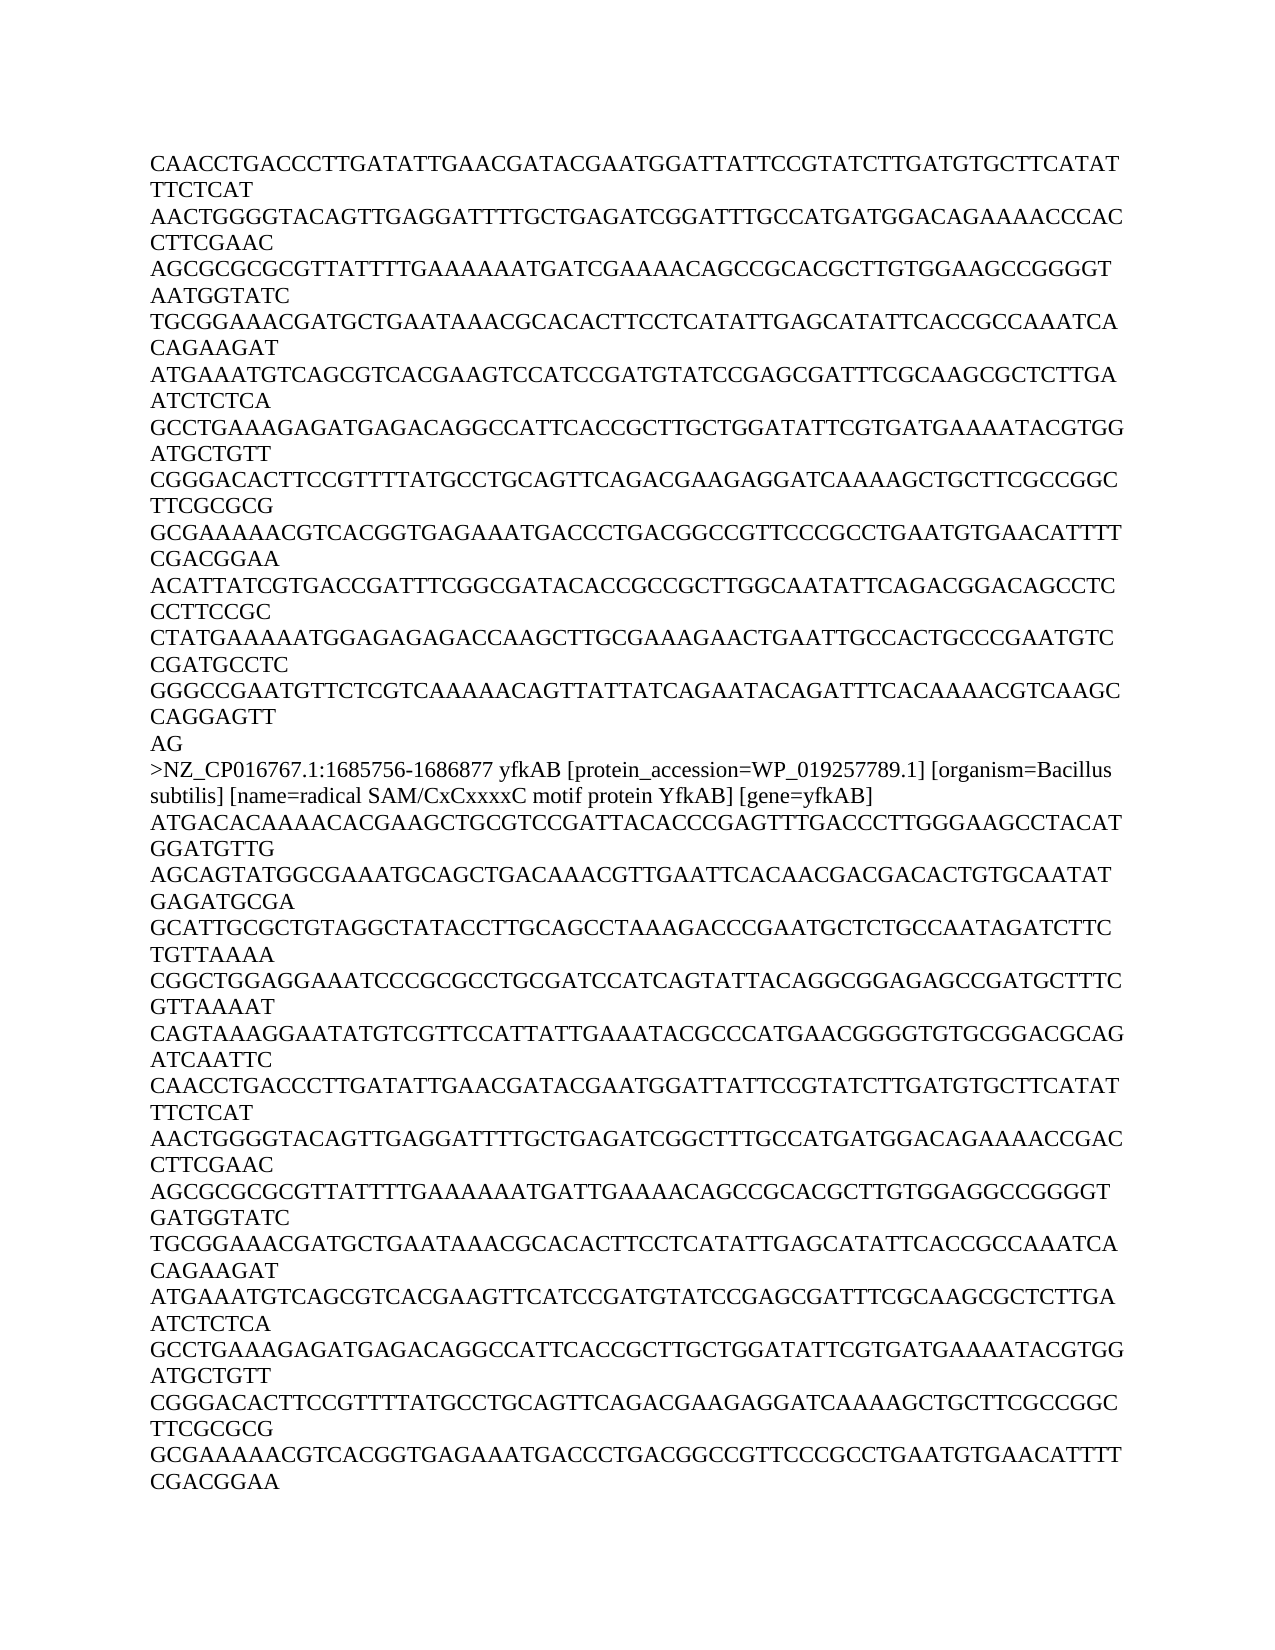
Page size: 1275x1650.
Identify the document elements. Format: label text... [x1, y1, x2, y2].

text GCCTGAAAGAGATGAGACAGGCCATTCACCGCTTGCTGGATATTCGTGATGAAAATACGTGGATGCTGTT [150, 1336, 1125, 1389]
text GCGAAAAACGTCACGGTGAGAAATGACCCTGACGGCCGTTCCCGCCTGAATGTGAACATTTTCGACGGAA [150, 1441, 1125, 1494]
text AG [150, 730, 1125, 756]
text GCCTGAAAGAGATGAGACAGGCCATTCACCGCTTGCTGGATATTCGTGATGAAAATACGTGGATGCTGTT [150, 413, 1125, 466]
text CAACCTGACCCTTGATATTGAACGATACGAATGGATTATTCCGTATCTTGATGTGCTTCATATTTCTCAT [150, 150, 1125, 203]
text GCATTGCGCTGTAGGCTATACCTTGCAGCCTAAAGACCCGAATGCTCTGCCAATAGATCTTCTGTTAAAA [150, 914, 1125, 967]
text CAACCTGACCCTTGATATTGAACGATACGAATGGATTATTCCGTATCTTGATGTGCTTCATATTTCTCAT [150, 1072, 1125, 1125]
text AGCGCGCGCGTTATTTTGAAAAAATGATCGAAAACAGCCGCACGCTTGTGGAAGCCGGGGTAATGGTATC [150, 255, 1125, 308]
text ATGAAATGTCAGCGTCACGAAGTTCATCCGATGTATCCGAGCGATTTCGCAAGCGCTCTTGAATCTCTCA [150, 1283, 1125, 1336]
text AGCGCGCGCGTTATTTTGAAAAAATGATTGAAAACAGCCGCACGCTTGTGGAGGCCGGGGTGATGGTATC [150, 1178, 1125, 1231]
text GGGCCGAATGTTCTCGTCAAAAACAGTTATTATCAGAATACAGATTTCACAAAACGTCAAGCCAGGAGTT [150, 677, 1125, 730]
text CGGCTGGAGGAAATCCCGCGCCTGCGATCCATCAGTATTACAGGCGGAGAGCCGATGCTTTCGTTAAAAT [150, 967, 1125, 1020]
text CGGGACACTTCCGTTTTATGCCTGCAGTTCAGACGAAGAGGATCAAAAGCTGCTTCGCCGGCTTCGCGCG [150, 466, 1125, 519]
text CTATGAAAAATGGAGAGAGACCAAGCTTGCGAAAGAACTGAATTGCCACTGCCCGAATGTCCGATGCCTC [150, 624, 1125, 677]
text ATGAAATGTCAGCGTCACGAAGTCCATCCGATGTATCCGAGCGATTTCGCAAGCGCTCTTGAATCTCTCA [150, 361, 1125, 413]
text ATGACACAAAACACGAAGCTGCGTCCGATTACACCCGAGTTTGACCCTTGGGAAGCCTACATGGATGTTG [150, 809, 1125, 862]
text ACATTATCGTGACCGATTTCGGCGATACACCGCCGCTTGGCAATATTCAGACGGACAGCCTCCCTTCCGC [150, 572, 1125, 624]
text AGCAGTATGGCGAAATGCAGCTGACAAACGTTGAATTCACAACGACGACACTGTGCAATATGAGATGCGA [150, 862, 1125, 914]
text GCGAAAAACGTCACGGTGAGAAATGACCCTGACGGCCGTTCCCGCCTGAATGTGAACATTTTCGACGGAA [150, 519, 1125, 572]
text >NZ_CP016767.1:1685756-1686877 yfkAB [protein_accession=WP_019257789.1] [organism=Bacillus subtilis] [name=radical SAM/CxCxxxxC motif protein YfkAB] [gene=yfkAB] [150, 756, 1125, 809]
text CGGGACACTTCCGTTTTATGCCTGCAGTTCAGACGAAGAGGATCAAAAGCTGCTTCGCCGGCTTCGCGCG [150, 1389, 1125, 1441]
text TGCGGAAACGATGCTGAATAAACGCACACTTCCTCATATTGAGCATATTCACCGCCAAATCACAGAAGAT [150, 1231, 1125, 1283]
text AACTGGGGTACAGTTGAGGATTTTGCTGAGATCGGATTTGCCATGATGGACAGAAAACCCACCTTCGAAC [150, 203, 1125, 255]
text CAGTAAAGGAATATGTCGTTCCATTATTGAAATACGCCCATGAACGGGGTGTGCGGACGCAGATCAATTC [150, 1020, 1125, 1072]
text TGCGGAAACGATGCTGAATAAACGCACACTTCCTCATATTGAGCATATTCACCGCCAAATCACAGAAGAT [150, 308, 1125, 361]
text AACTGGGGTACAGTTGAGGATTTTGCTGAGATCGGCTTTGCCATGATGGACAGAAAACCGACCTTCGAAC [150, 1125, 1125, 1178]
